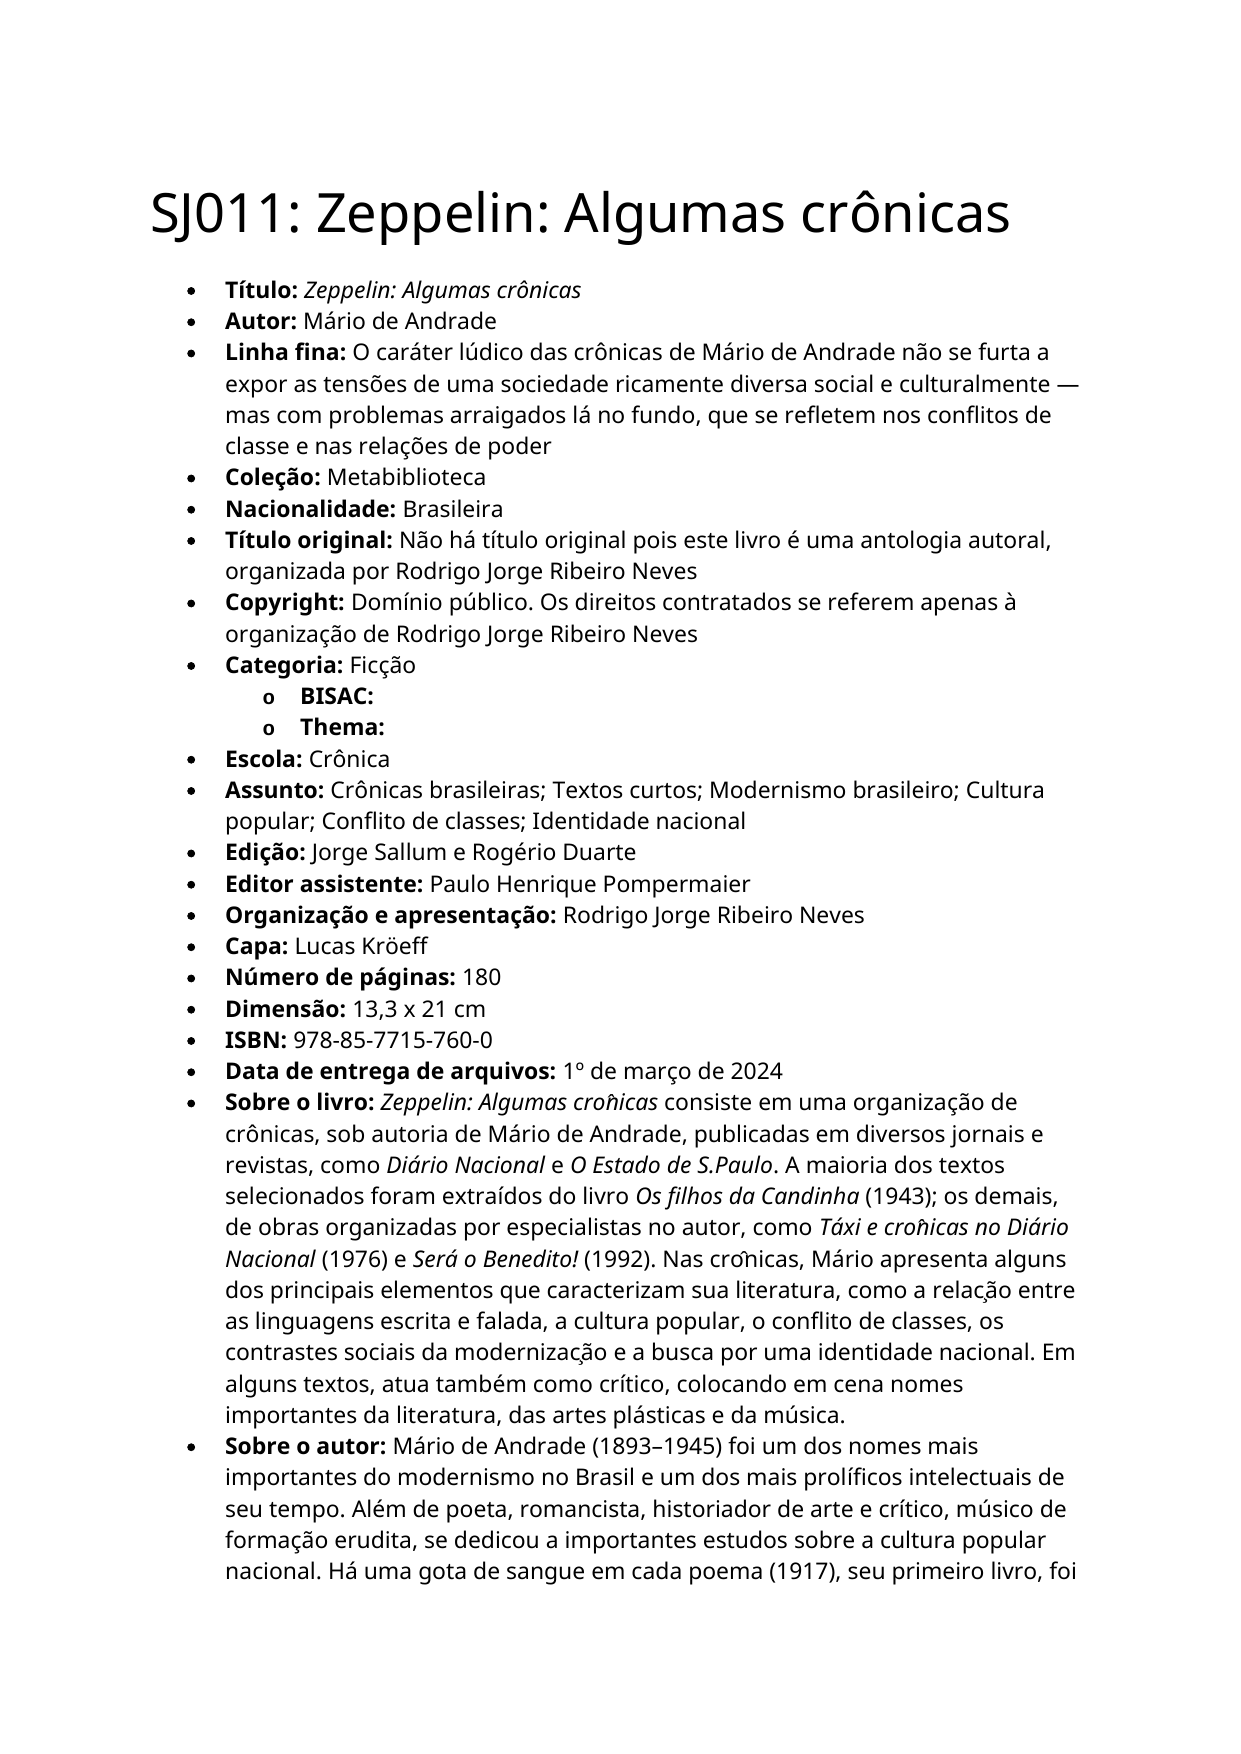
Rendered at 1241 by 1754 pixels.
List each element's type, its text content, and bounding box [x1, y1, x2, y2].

list ISBN: 978-85-7715-760-0 [187, 1024, 1090, 1055]
list Edição: Jorge Sallum e Rogério Duarte [187, 836, 1090, 867]
list Título original: Não há título original pois este livro é uma antologia autoral, organizada por Rodrigo Jorge Ribeiro Neves [187, 524, 1090, 586]
list Sobre o livro: Zeppelin: Algumas crônicas consiste em uma organização de crônicas, sob autoria de Mário de Andrade, publicadas em diversos jornais e revistas, como Diário Nacional e O Estado de S.Paulo. A maioria dos textos selecionados foram extraídos do livro Os filhos da Candinha (1943); os demais, de obras organizadas por especialistas no autor, como Táxi e crônicas no Diário Nacional (1976) e Será o Benedito! (1992). Nas crônicas, Mário apresenta alguns dos principais elementos que caracterizam sua literatura, como a relação entre as linguagens escrita e falada, a cultura popular, o conflito de classes, os contrastes sociais da modernização e a busca por uma identidade nacional. Em alguns textos, atua também como crítico, colocando em cena nomes importantes da literatura, das artes plásticas e da música. [187, 1086, 1090, 1430]
list Thema: [262, 711, 1090, 742]
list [187, 1430, 1090, 1586]
list Categoria: Ficção [187, 649, 1090, 680]
list Editor assistente: Paulo Henrique Pompermaier [187, 867, 1090, 899]
list Linha fina: O caráter lúdico das crônicas de Mário de Andrade não se furta a expor as tensões de uma sociedade ricamente diversa social e culturalmente — mas com problemas arraigados lá no fundo, que se refletem nos conflitos de classe e nas relações de poder [187, 336, 1090, 461]
list Copyright: Domínio público. Os direitos contratados se referem apenas à organização de Rodrigo Jorge Ribeiro Neves [187, 586, 1090, 649]
list Escola: Crônica [187, 742, 1090, 774]
list Número de páginas: 180 [187, 961, 1090, 992]
list Assunto: Crônicas brasileiras; Textos curtos; Modernismo brasileiro; Cultura popular; Conflito de classes; Identidade nacional [187, 774, 1090, 836]
list Coleção: Metabiblioteca [187, 461, 1090, 492]
list Organização e apresentação: Rodrigo Jorge Ribeiro Neves [187, 899, 1090, 930]
text SJ011: Zeppelin: Algumas crônicas [150, 175, 1090, 249]
list Autor: Mário de Andrade [187, 305, 1090, 336]
list Data de entrega de arquivos: 1º de março de 2024 [187, 1055, 1090, 1086]
list BISAC: [262, 680, 1090, 711]
list Capa: Lucas Kröeff [187, 930, 1090, 961]
list Dimensão: 13,3 x 21 cm [187, 992, 1090, 1024]
list Nacionalidade: Brasileira [187, 492, 1090, 524]
list Título: Zeppelin: Algumas crônicas [187, 274, 1090, 305]
